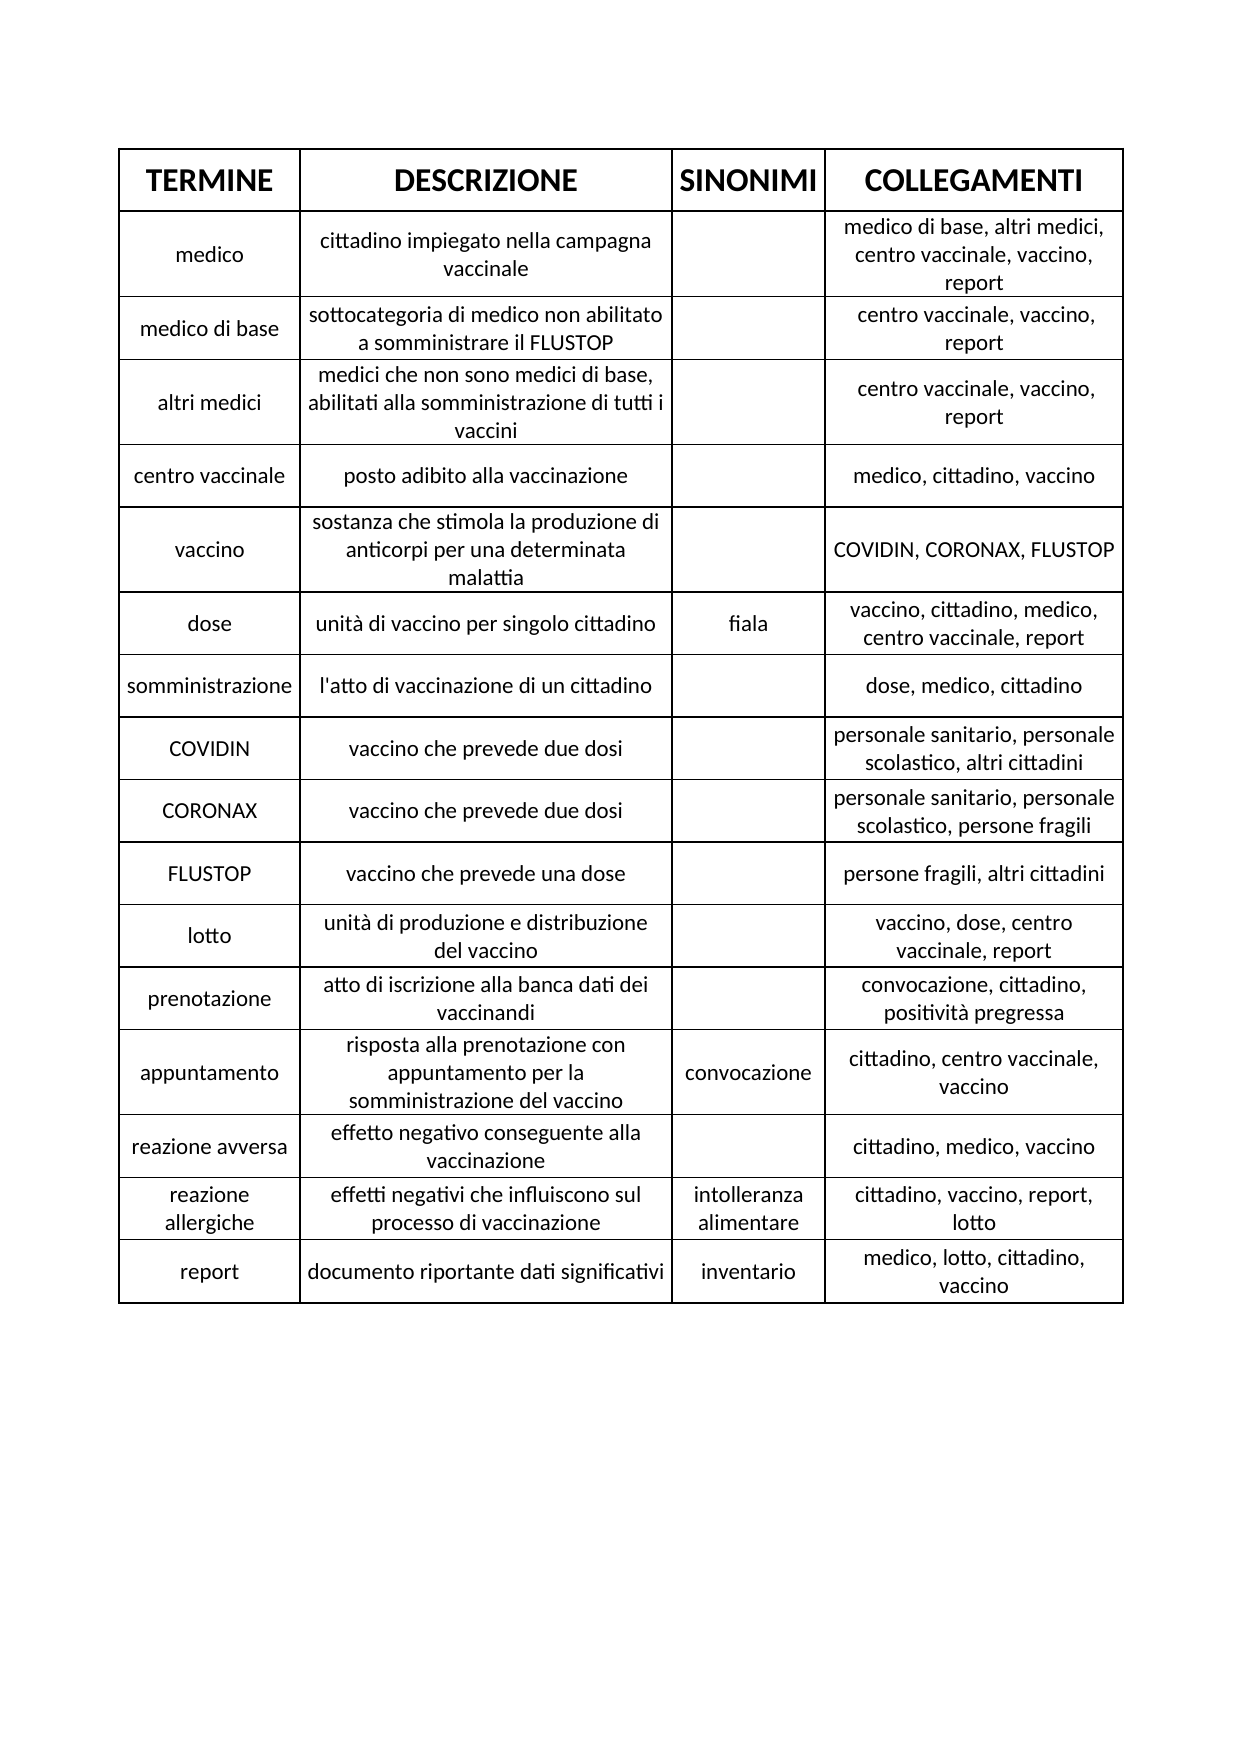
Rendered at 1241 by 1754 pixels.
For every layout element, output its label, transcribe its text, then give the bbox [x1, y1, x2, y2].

table_cell centro vaccinale, vaccino, report [826, 360, 1122, 444]
table_cell sostanza che stimola la produzione di anticorpi per una determinata malattia [301, 508, 671, 591]
table_cell centro vaccinale [120, 445, 299, 506]
table_cell risposta alla prenotazione con appuntamento per la somministrazione del vaccino [301, 1030, 671, 1114]
table_cell [673, 360, 824, 444]
table_header DESCRIZIONE [301, 150, 671, 210]
table_cell altri medici [120, 360, 299, 444]
table_cell inventario [673, 1240, 824, 1302]
table_cell [673, 968, 824, 1029]
table_cell [673, 780, 824, 841]
table_cell unità di produzione e distribuzione del vaccino [301, 905, 671, 966]
table_cell fiala [673, 593, 824, 654]
table_cell dose, medico, cittadino [826, 655, 1122, 716]
table_cell report [120, 1240, 299, 1302]
table_cell medico di base, altri medici, centro vaccinale, vaccino, report [826, 212, 1122, 296]
table_cell [673, 508, 824, 591]
table_cell vaccino, cittadino, medico, centro vaccinale, report [826, 593, 1122, 654]
table_cell medici che non sono medici di base, abilitati alla somministrazione di tutti i vaccini [301, 360, 671, 444]
table_cell persone fragili, altri cittadini [826, 843, 1122, 904]
table_cell vaccino, dose, centro vaccinale, report [826, 905, 1122, 966]
table_cell effetto negativo conseguente alla vaccinazione [301, 1115, 671, 1177]
table_cell vaccino che prevede una dose [301, 843, 671, 904]
table_cell effetti negativi che influiscono sul processo di vaccinazione [301, 1178, 671, 1239]
table_cell FLUSTOP [120, 843, 299, 904]
table_cell l'atto di vaccinazione di un cittadino [301, 655, 671, 716]
table_cell personale sanitario, personale scolastico, altri cittadini [826, 718, 1122, 779]
table_cell cittadino, medico, vaccino [826, 1115, 1122, 1177]
table_cell reazione avversa [120, 1115, 299, 1177]
table_cell COVIDIN, CORONAX, FLUSTOP [826, 508, 1122, 591]
table_cell medico [120, 212, 299, 296]
table_cell unità di vaccino per singolo cittadino [301, 593, 671, 654]
table_cell [673, 843, 824, 904]
table_cell medico, lotto, cittadino, vaccino [826, 1240, 1122, 1302]
table_cell lotto [120, 905, 299, 966]
table_cell convocazione, cittadino, positività pregressa [826, 968, 1122, 1029]
table_cell atto di iscrizione alla banca dati dei vaccinandi [301, 968, 671, 1029]
table_cell COVIDIN [120, 718, 299, 779]
table_cell medico di base [120, 297, 299, 359]
table_cell intolleranza alimentare [673, 1178, 824, 1239]
table_cell [673, 297, 824, 359]
table_cell [673, 1115, 824, 1177]
table_header TERMINE [120, 150, 299, 210]
table_cell [673, 445, 824, 506]
table_cell vaccino che prevede due dosi [301, 718, 671, 779]
table_cell vaccino [120, 508, 299, 591]
table_cell somministrazione [120, 655, 299, 716]
table_cell medico, cittadino, vaccino [826, 445, 1122, 506]
table_cell posto adibito alla vaccinazione [301, 445, 671, 506]
table_cell centro vaccinale, vaccino, report [826, 297, 1122, 359]
table_cell cittadino impiegato nella campagna vaccinale [301, 212, 671, 296]
table_cell CORONAX [120, 780, 299, 841]
table_header COLLEGAMENTI [826, 150, 1122, 210]
table_cell convocazione [673, 1030, 824, 1114]
table_cell reazione allergiche [120, 1178, 299, 1239]
table_cell personale sanitario, personale scolastico, persone fragili [826, 780, 1122, 841]
table_cell prenotazione [120, 968, 299, 1029]
table_cell vaccino che prevede due dosi [301, 780, 671, 841]
table_cell dose [120, 593, 299, 654]
table_cell cittadino, centro vaccinale, vaccino [826, 1030, 1122, 1114]
table_cell appuntamento [120, 1030, 299, 1114]
table_cell [673, 655, 824, 716]
table_cell [673, 212, 824, 296]
table_cell [673, 905, 824, 966]
table_header SINONIMI [673, 150, 824, 210]
table_cell [673, 718, 824, 779]
table_cell documento riportante dati significativi [301, 1240, 671, 1302]
table_cell cittadino, vaccino, report, lotto [826, 1178, 1122, 1239]
table_cell sottocategoria di medico non abilitato a somministrare il FLUSTOP [301, 297, 671, 359]
